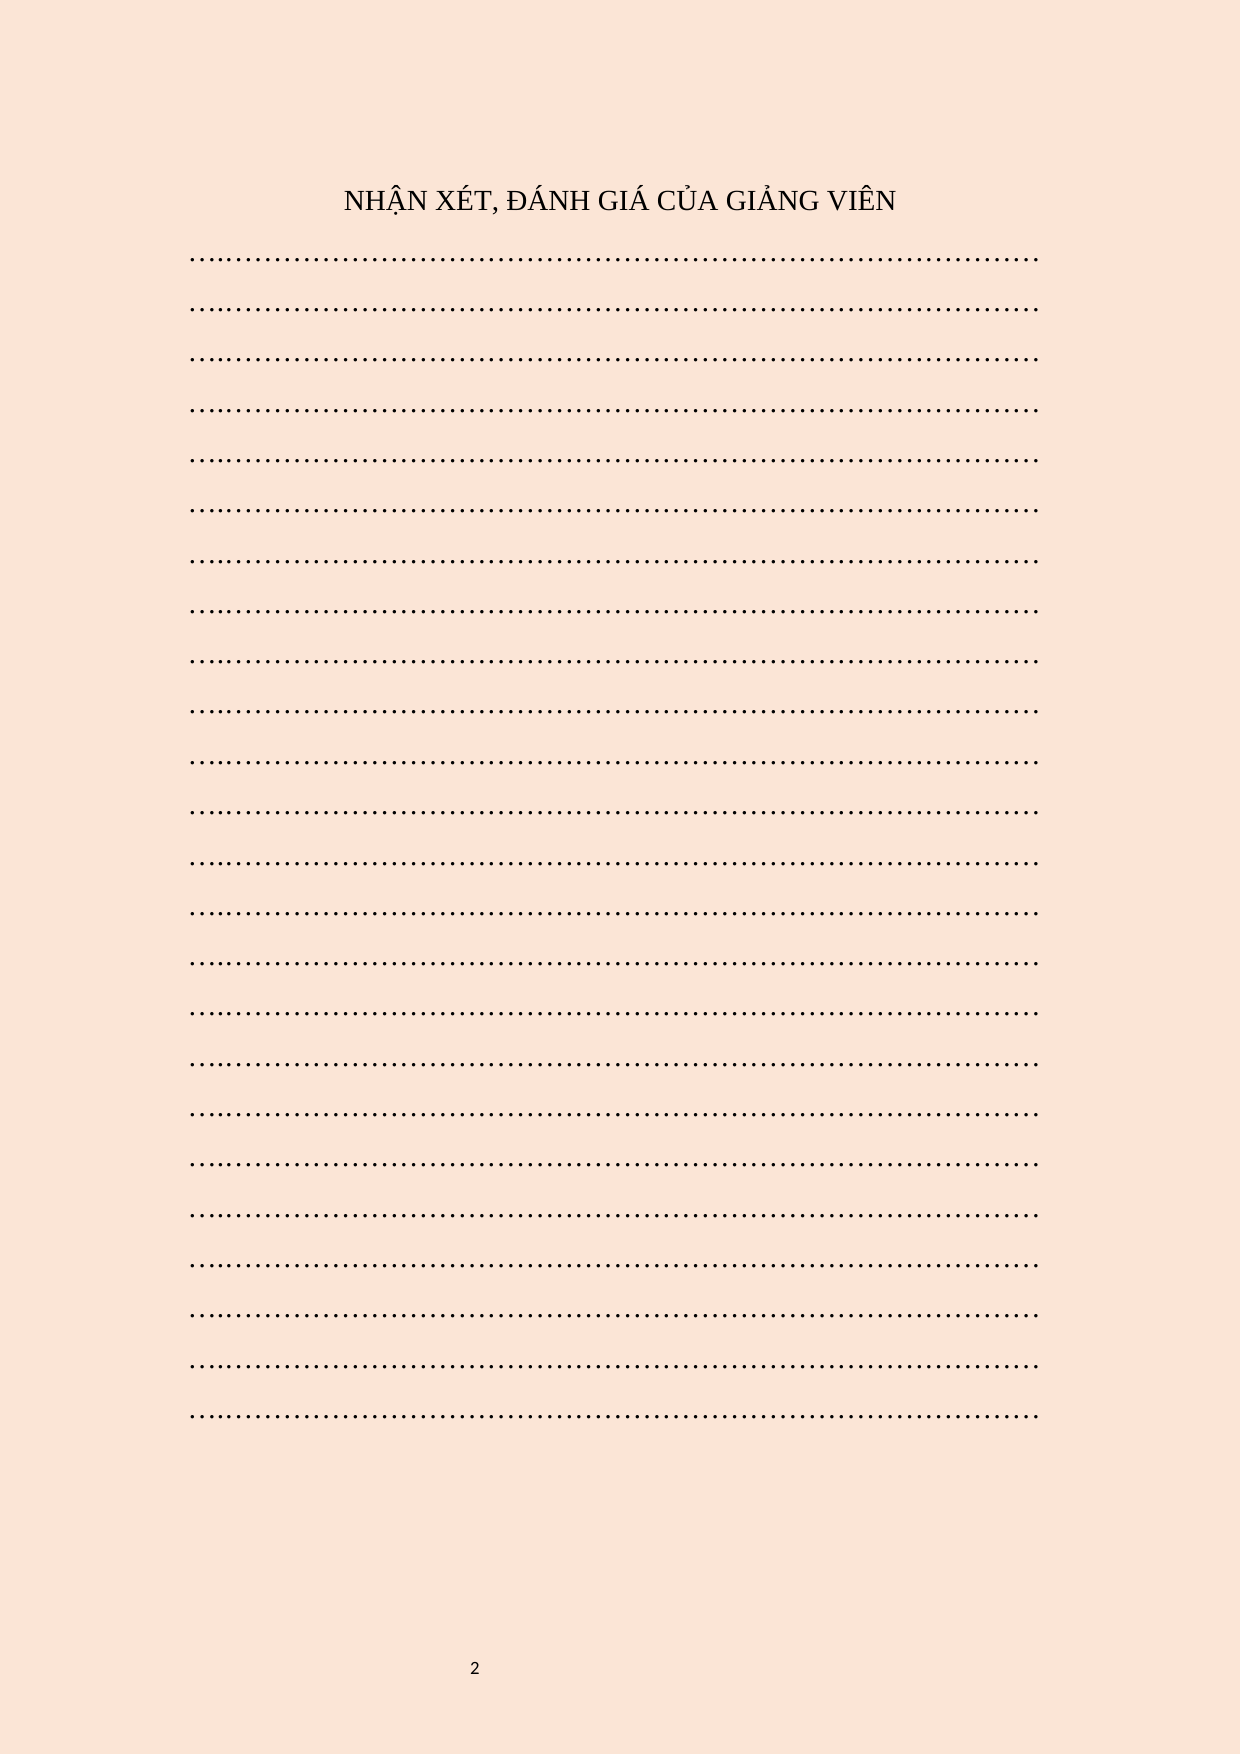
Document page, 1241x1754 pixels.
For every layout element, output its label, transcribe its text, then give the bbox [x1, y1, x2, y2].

text ….………………………………………………………………………… [187, 1341, 1053, 1374]
text ….………………………………………………………………………… [187, 787, 1053, 821]
text ….………………………………………………………………………… [187, 737, 1053, 771]
text ….………………………………………………………………………… [187, 888, 1053, 921]
text ….………………………………………………………………………… [187, 435, 1053, 469]
text ….………………………………………………………………………… [187, 536, 1053, 569]
text NHẬN XÉT, ĐÁNH GIÁ CỦA GIẢNG VIÊN [187, 183, 1053, 217]
text ….………………………………………………………………………… [187, 284, 1053, 318]
text ….………………………………………………………………………… [187, 385, 1053, 418]
text ….………………………………………………………………………… [187, 1139, 1053, 1173]
text ….………………………………………………………………………… [187, 234, 1053, 267]
text ….………………………………………………………………………… [187, 485, 1053, 519]
text ….………………………………………………………………………… [187, 1391, 1053, 1424]
text ….………………………………………………………………………… [187, 687, 1053, 720]
text ….………………………………………………………………………… [187, 636, 1053, 670]
text ….………………………………………………………………………… [187, 1240, 1053, 1274]
text ….………………………………………………………………………… [187, 334, 1053, 368]
text ….………………………………………………………………………… [187, 1290, 1053, 1324]
text ….………………………………………………………………………… [187, 586, 1053, 619]
text ….………………………………………………………………………… [187, 1039, 1053, 1072]
text ….………………………………………………………………………… [187, 838, 1053, 871]
text ….………………………………………………………………………… [187, 938, 1053, 972]
text ….………………………………………………………………………… [187, 988, 1053, 1022]
text ….………………………………………………………………………… [187, 1190, 1053, 1223]
text ….………………………………………………………………………… [187, 1089, 1053, 1123]
